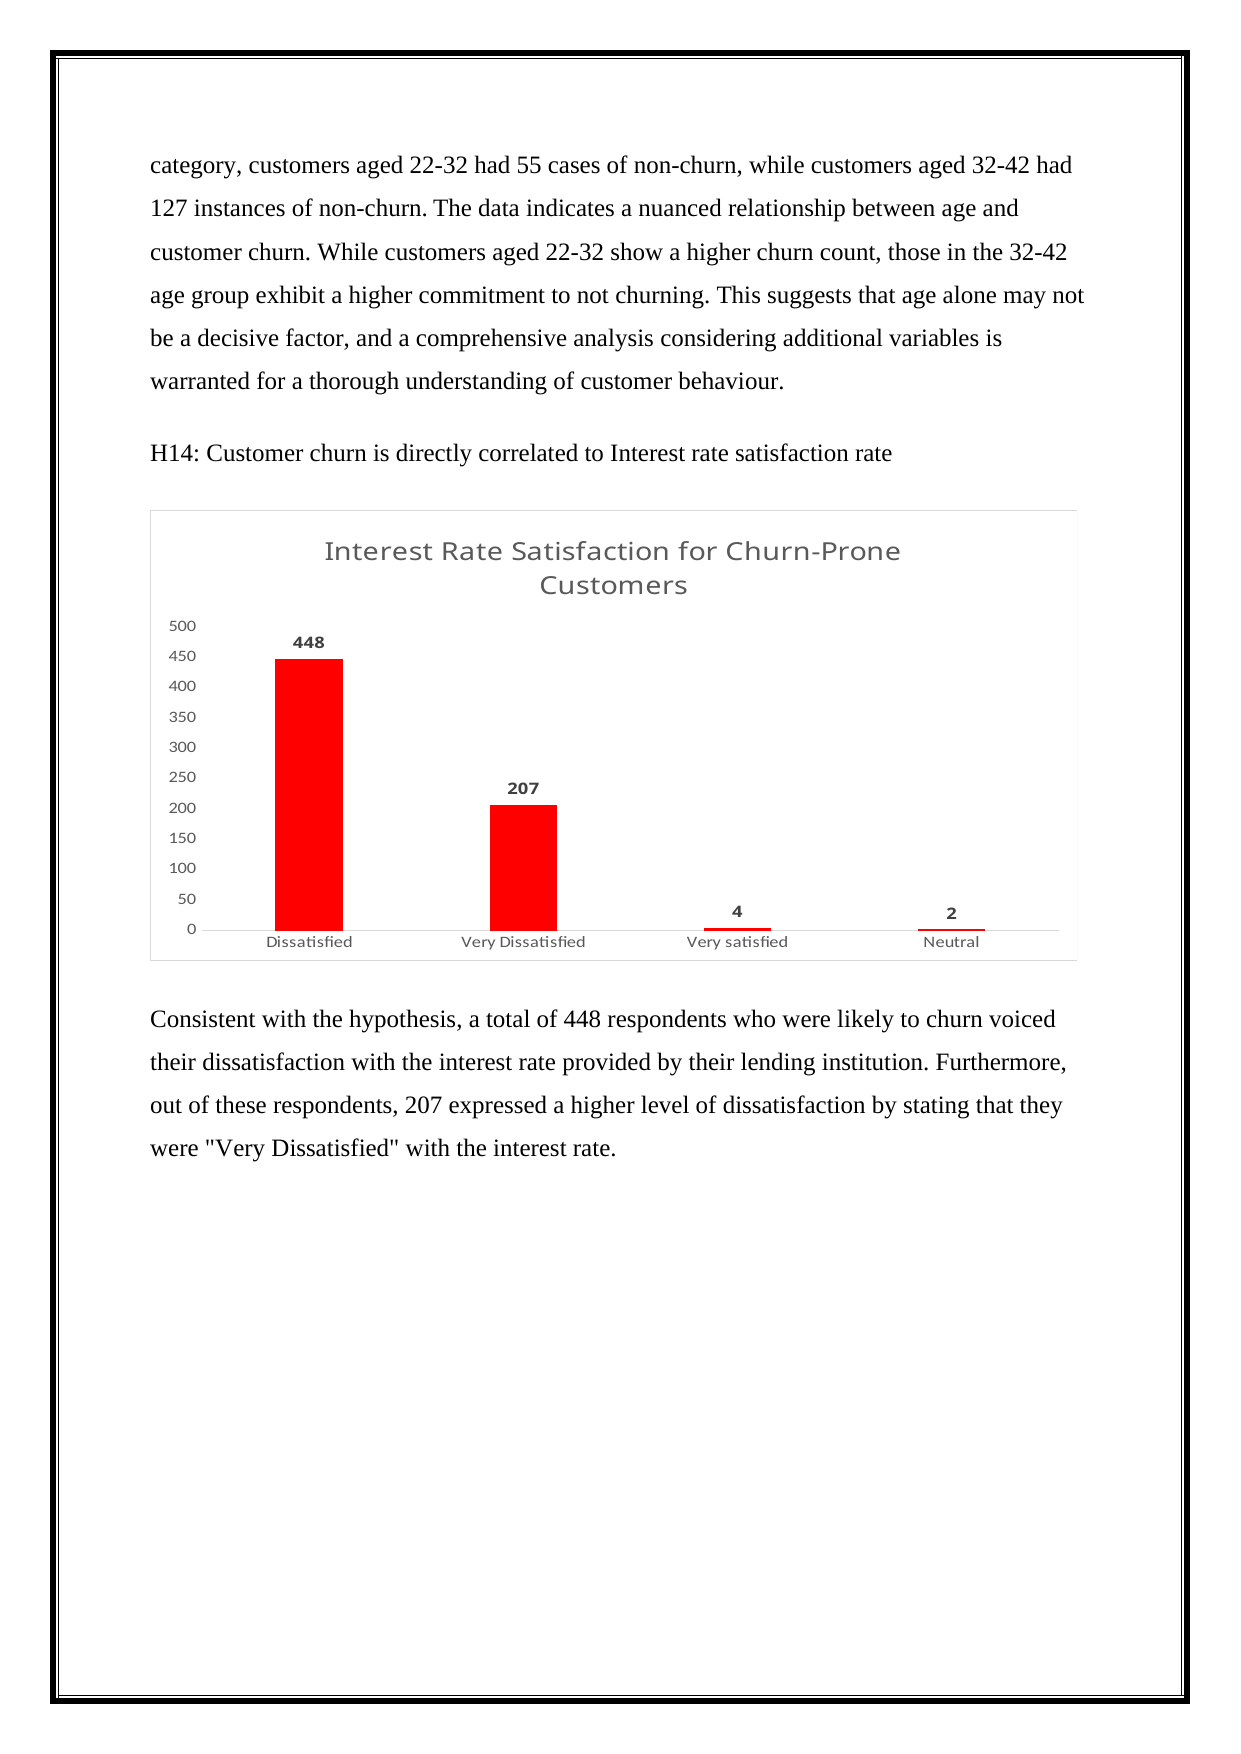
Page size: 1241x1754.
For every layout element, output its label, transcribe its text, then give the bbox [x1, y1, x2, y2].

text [150, 150, 1090, 395]
text Consistent with the hypothesis, a total of 448 respondents who were likely to churn voiced their dissatisfaction with the interest rate provided by their lending institution. Furthermore, out of these respondents, 207 expressed a higher level of dissatisfaction by stating that they were "Very Dissatisfied" with the interest rate. [150, 1004, 1090, 1162]
text H14: Customer churn is directly correlated to Interest rate satisfaction rate [150, 438, 1090, 467]
